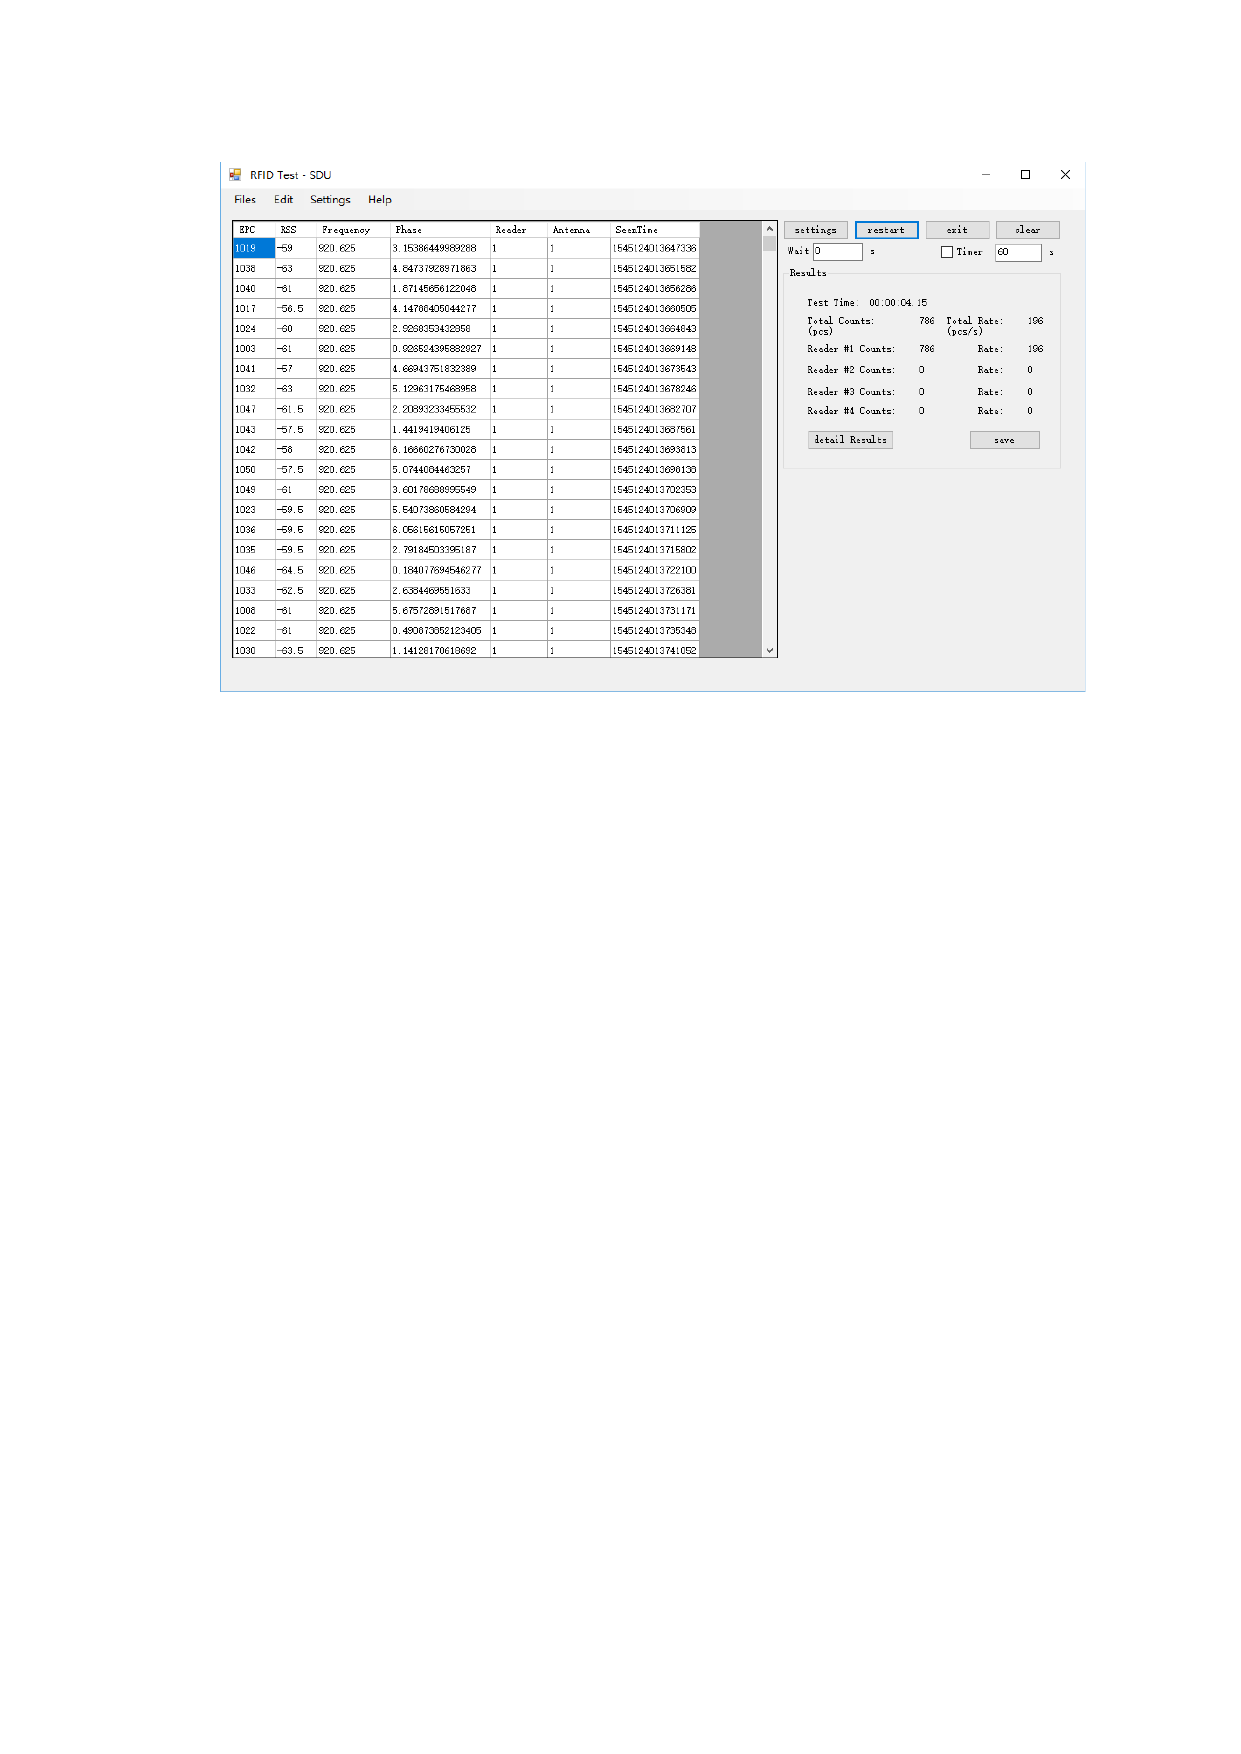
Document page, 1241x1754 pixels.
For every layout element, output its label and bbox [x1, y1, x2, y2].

picture [220, 162, 1086, 692]
